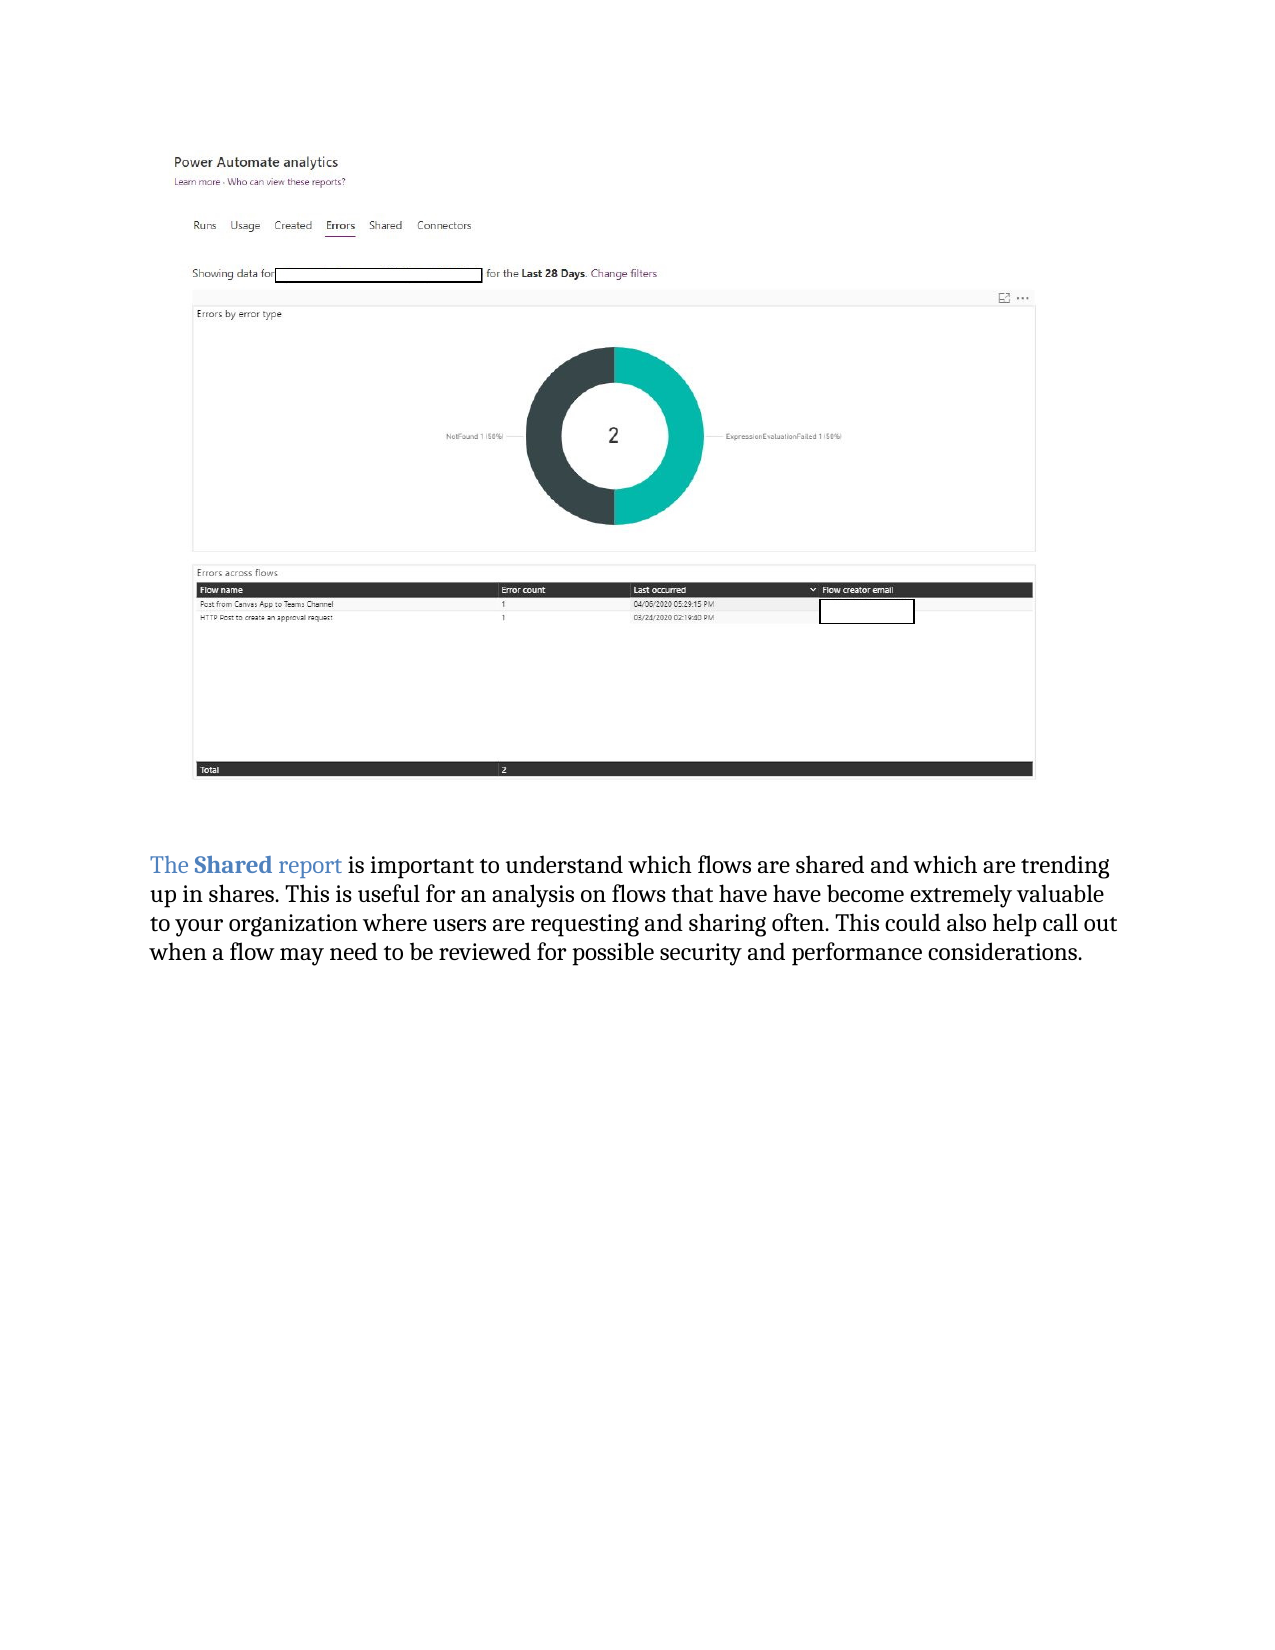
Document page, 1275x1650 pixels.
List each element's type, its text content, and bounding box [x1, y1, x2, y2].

picture [168, 150, 1044, 783]
text The Shared report is important to understand which flows are shared and which are trending up in shares. This is useful for an analysis on flows that have have become extremely valuable to your organization where users are requesting and sharing often. This could also help call out when a flow may need to be reviewed for possible security and performance considerations. [150, 851, 1125, 966]
